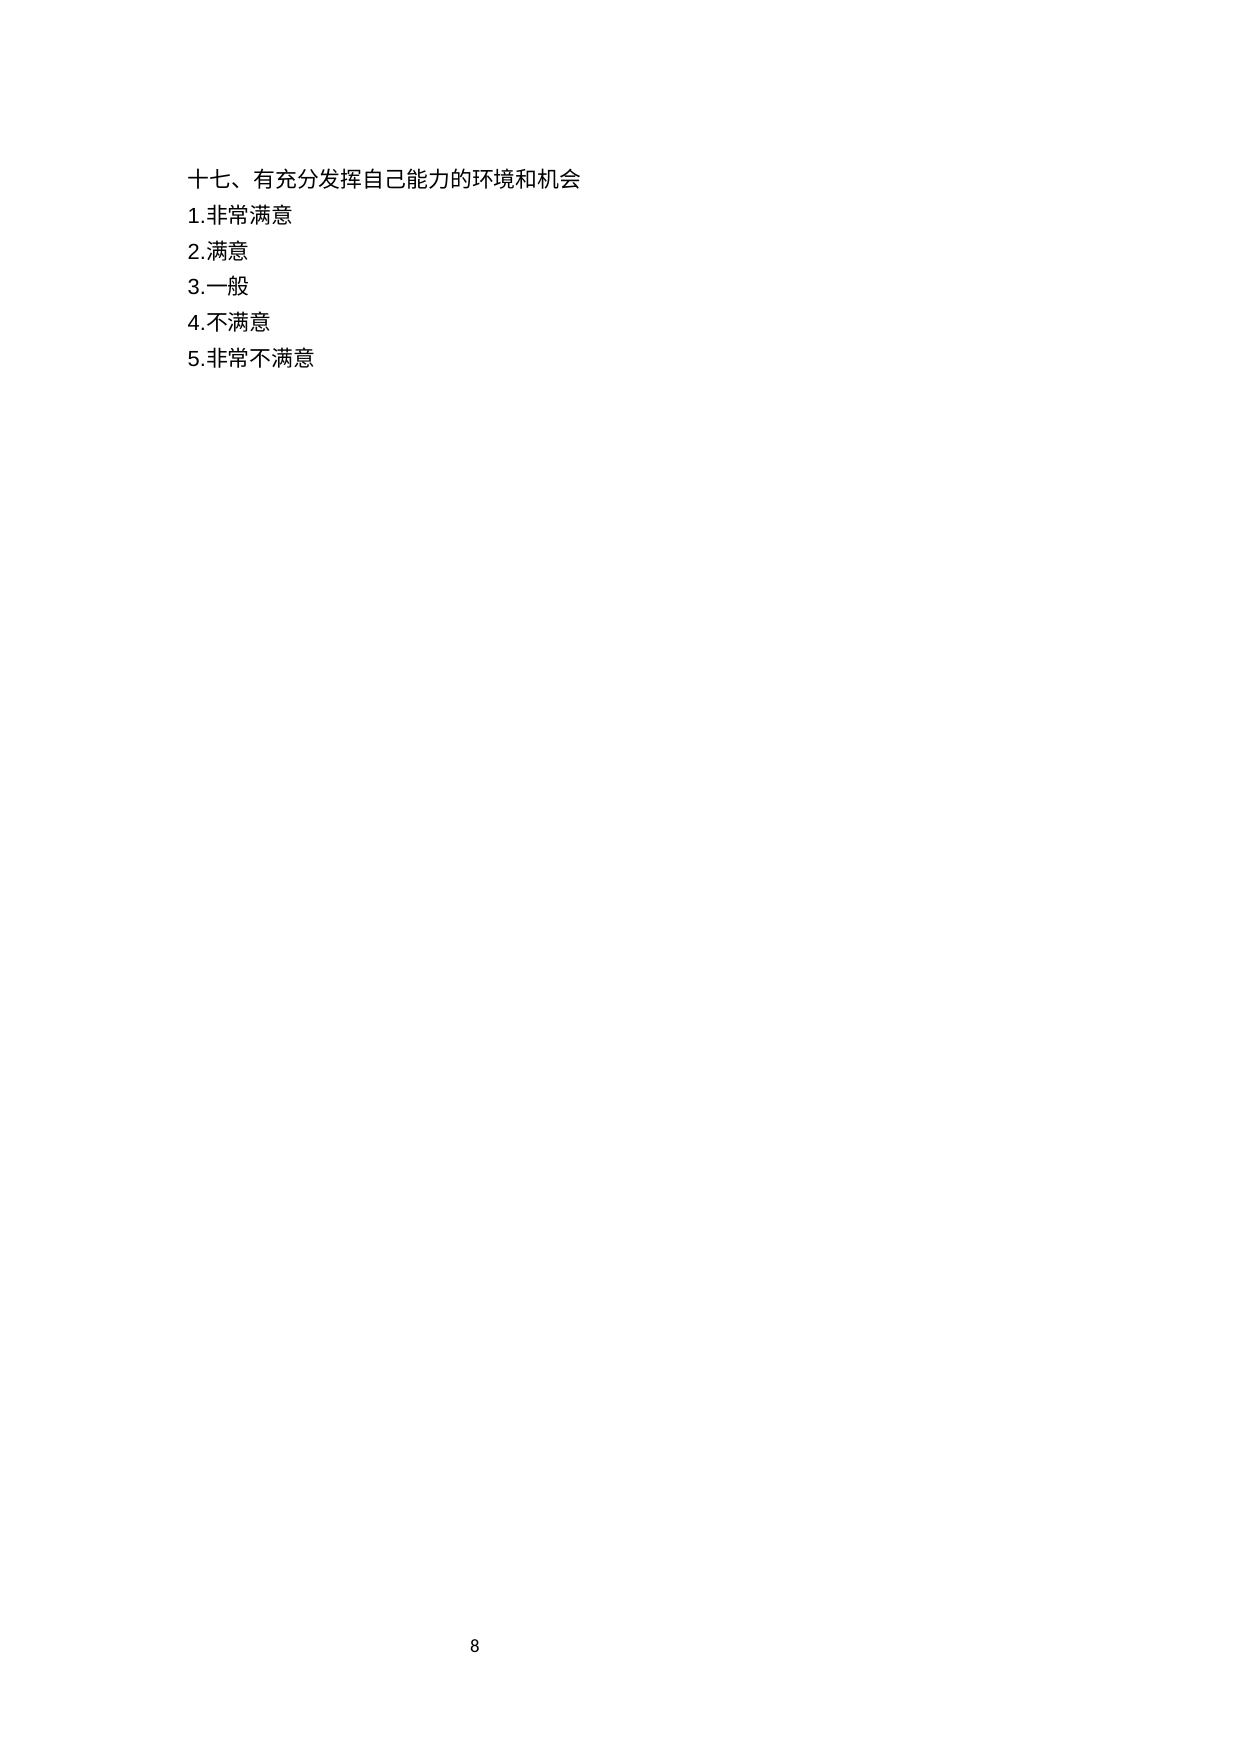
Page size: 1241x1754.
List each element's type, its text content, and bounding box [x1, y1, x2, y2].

text 1.非常满意 [187, 198, 1053, 230]
text 十七、有充分发挥自己能力的环境和机会 [187, 162, 1053, 194]
text 5.非常不满意 [187, 340, 1053, 373]
text 3.一般 [187, 269, 1053, 301]
text 4.不满意 [187, 304, 1053, 337]
text 2.满意 [187, 233, 1053, 266]
